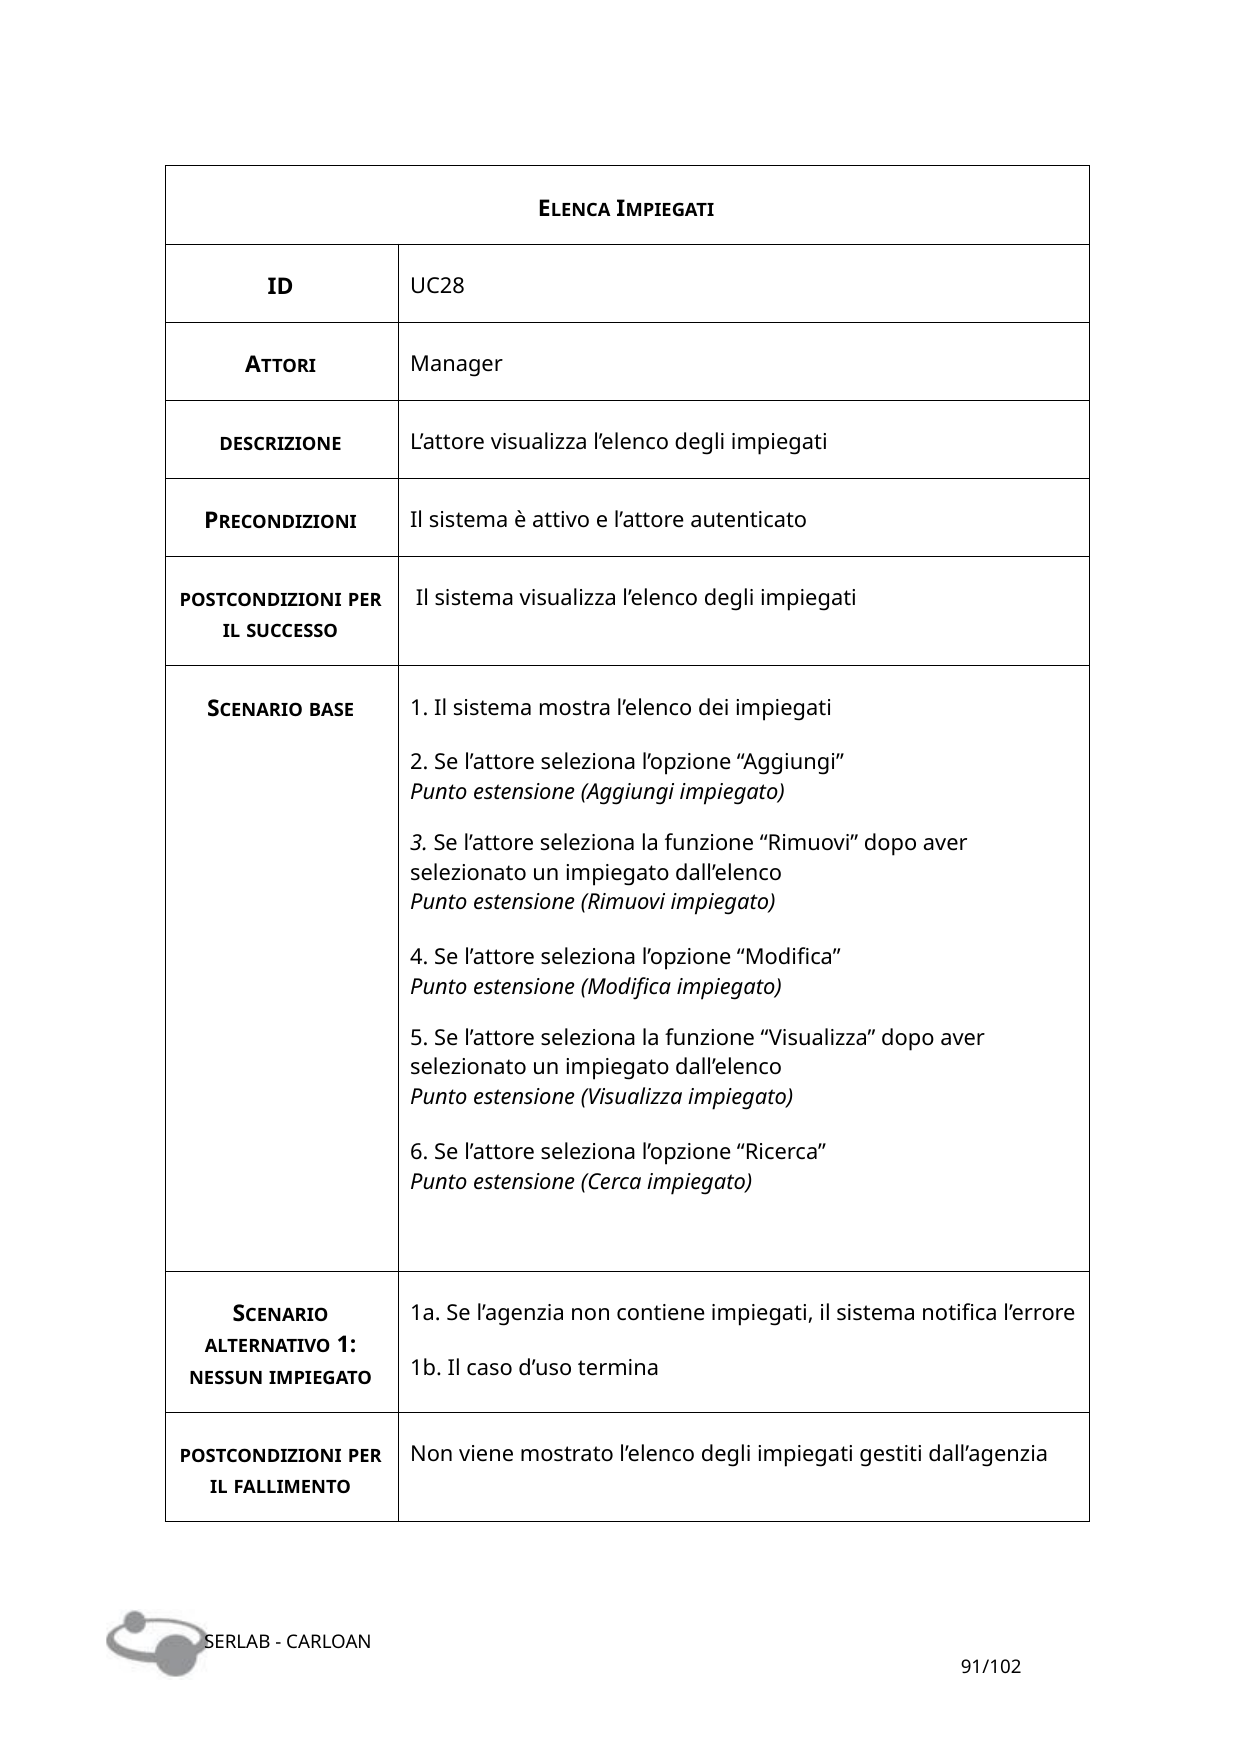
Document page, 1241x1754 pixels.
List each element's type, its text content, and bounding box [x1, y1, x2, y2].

table_cell Scenario alternativo 1: nessun impiegato [166, 1272, 398, 1412]
table_header Elenca Impiegati [166, 166, 1089, 243]
table_cell Il sistema visualizza l’elenco degli impiegati [399, 557, 1089, 665]
table_cell Manager [399, 323, 1089, 400]
table_cell descrizione [166, 401, 398, 478]
table_cell UC28 [399, 245, 1089, 322]
table_cell postcondizioni per il successo [166, 557, 398, 665]
table_cell Non viene mostrato l’elenco degli impiegati gestiti dall’agenzia [399, 1413, 1089, 1521]
table_cell Scenario base [166, 666, 398, 1271]
picture [94, 1609, 209, 1680]
table_cell Il sistema è attivo e l’attore autenticato [399, 479, 1089, 556]
table_cell 1a. Se l’agenzia non contiene impiegati, il sistema notifica l’errore 1b. Il caso d’uso termina [399, 1272, 1089, 1412]
table_cell Attori [166, 323, 398, 400]
table_cell 1. Il sistema mostra l’elenco dei impiegati 2. Se l’attore seleziona l’opzione “Aggiungi” Punto estensione (Aggiungi impiegato) 3. Se l’attore seleziona la funzione “Rimuovi” dopo aver selezionato un impiegato dall’elenco Punto estensione (Rimuovi impiegato) 4. Se l’attore seleziona l’opzione “Modifica” Punto estensione (Modifica impiegato) 5. Se l’attore seleziona la funzione “Visualizza” dopo aver selezionato un impiegato dall’elenco Punto estensione (Visualizza impiegato) 6. Se l’attore seleziona l’opzione “Ricerca” Punto estensione (Cerca impiegato) [399, 666, 1089, 1271]
table_cell Precondizioni [166, 479, 398, 556]
table_cell L’attore visualizza l’elenco degli impiegati [399, 401, 1089, 478]
table_cell ID [166, 245, 398, 322]
table_cell postcondizioni per il fallimento [166, 1413, 398, 1521]
